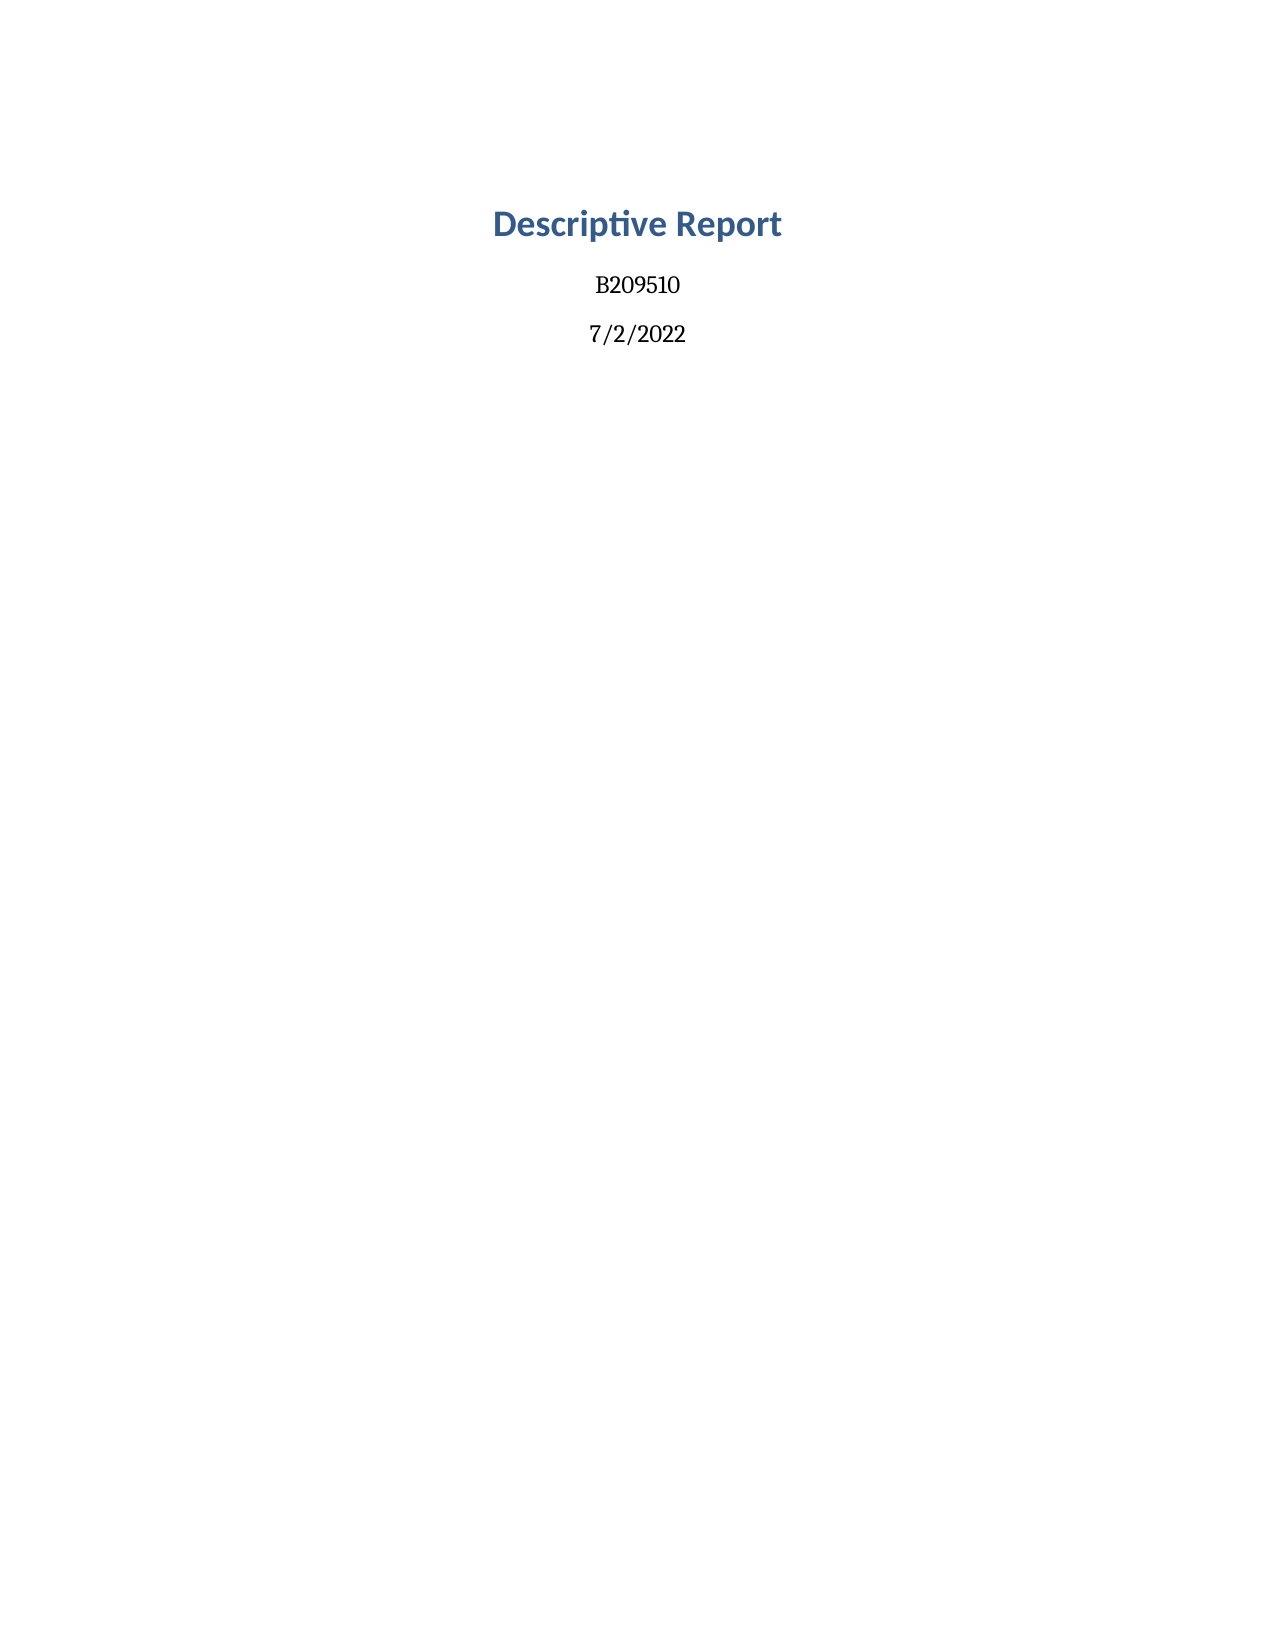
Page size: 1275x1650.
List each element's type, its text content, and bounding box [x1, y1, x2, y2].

text B209510 [150, 271, 1125, 299]
text 7/2/2022 [150, 320, 1125, 349]
title Descriptive Report [150, 200, 1125, 246]
